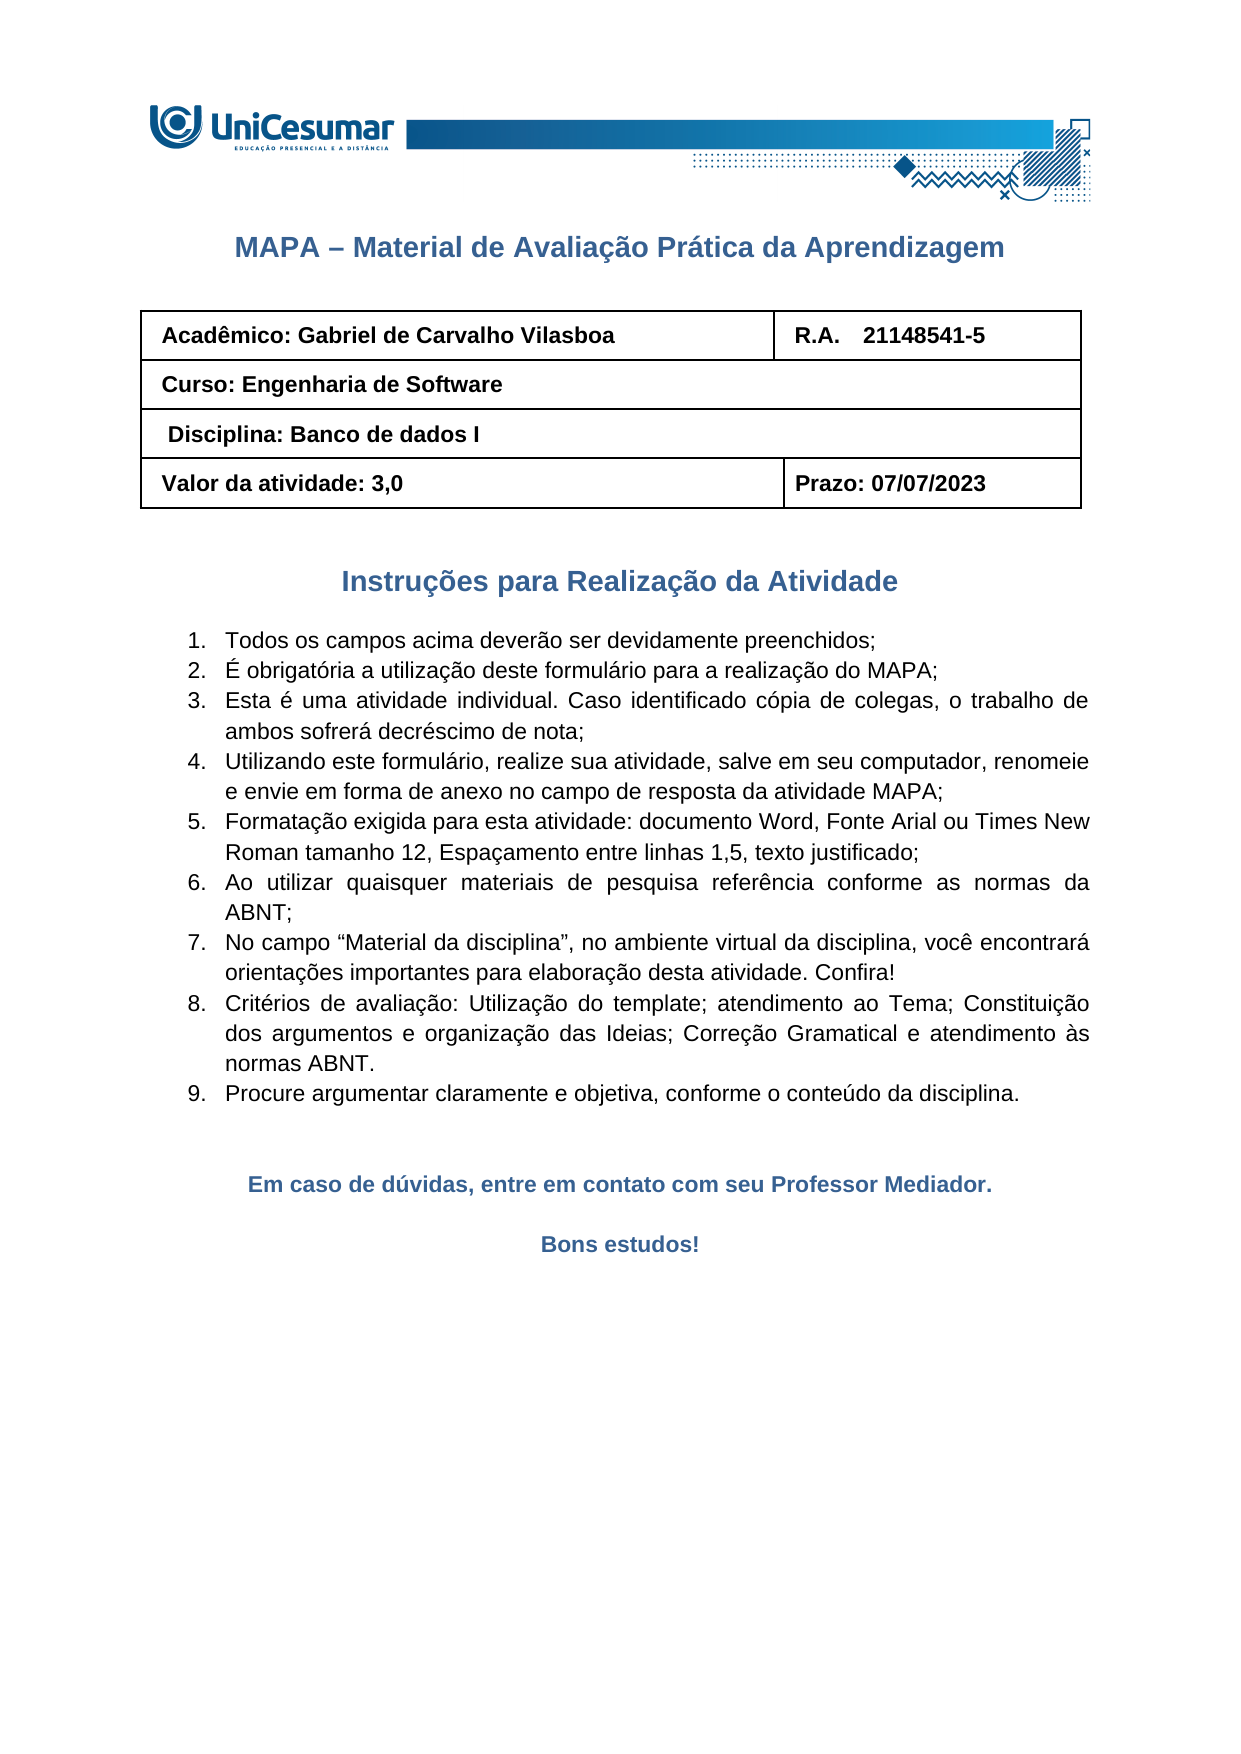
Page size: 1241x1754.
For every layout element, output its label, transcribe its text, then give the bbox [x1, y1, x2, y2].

list Procure argumentar claramente e objetiva, conforme o conteúdo da disciplina. [187, 1080, 1090, 1107]
list No campo “Material da disciplina”, no ambiente virtual da disciplina, você encontrará orientações importantes para elaboração desta atividade. Confira! [187, 929, 1090, 986]
list Utilizando este formulário, realize sua atividade, salve em seu computador, renomeie e envie em forma de anexo no campo de resposta da atividade MAPA; [187, 748, 1090, 804]
list Ao utilizar quaisquer materiais de pesquisa referência conforme as normas da ABNT; [187, 869, 1090, 925]
table_cell Curso: Engenharia de Software [142, 361, 1080, 408]
list Todos os campos acima deverão ser devidamente preenchidos; [187, 627, 1090, 653]
list É obrigatória a utilização deste formulário para a realização do MAPA; [187, 657, 1090, 684]
list Formatação exigida para esta atividade: documento Word, Fonte Arial ou Times New Roman tamanho 12, Espaçamento entre linhas 1,5, texto justificado; [187, 808, 1090, 865]
list Esta é uma atividade individual. Caso identificado cópia de colegas, o trabalho de ambos sofrerá decréscimo de nota; [187, 687, 1090, 744]
table_cell Valor da atividade: 3,0 [142, 459, 783, 507]
picture [150, 105, 1091, 202]
text Instruções para Realização da Atividade [150, 564, 1090, 598]
text MAPA – Material de Avaliação Prática da Aprendizagem [150, 230, 1090, 264]
text Bons estudos! [150, 1231, 1090, 1258]
table_cell Disciplina: Banco de dados I [142, 410, 1080, 457]
text Em caso de dúvidas, entre em contato com seu Professor Mediador. [150, 1171, 1090, 1197]
table_header R.A. 21148541-5 [775, 312, 1080, 359]
table_header Acadêmico: Gabriel de Carvalho Vilasboa [142, 312, 773, 359]
table_cell Prazo: 07/07/2023 [785, 459, 1080, 507]
list Critérios de avaliação: Utilização do template; atendimento ao Tema; Constituição dos argumentos e organização das Ideias; Correção Gramatical e atendimento às normas ABNT. [187, 989, 1090, 1076]
